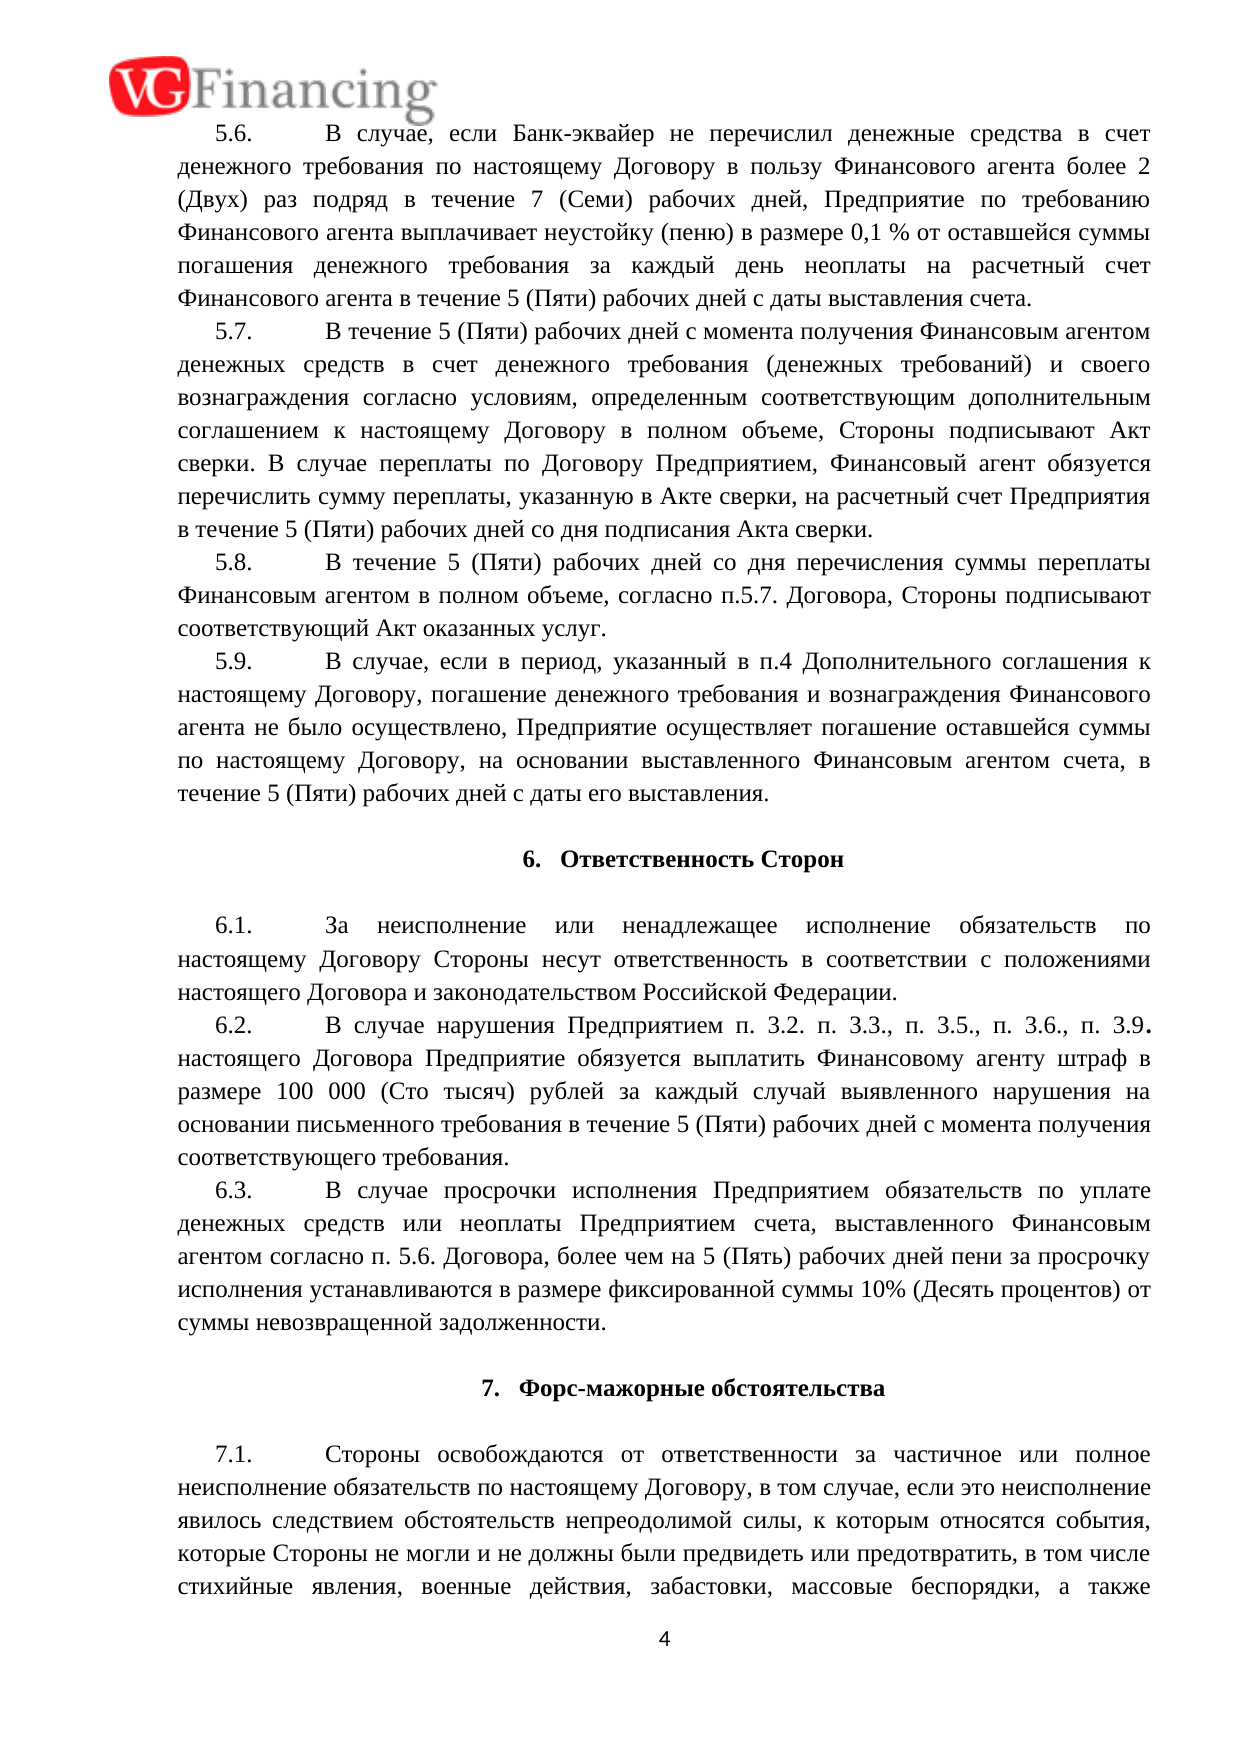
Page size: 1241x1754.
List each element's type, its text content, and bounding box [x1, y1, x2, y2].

title За неисполнение или ненадлежащее исполнение обязательств по настоящему Договору Стороны несут ответственность в соответствии с положениями настоящего Договора и законодательством Российской Федерации. [177, 911, 1152, 1005]
title В случае, если Банк-эквайер не перечислил денежные средства в счет денежного требования по настоящему Договору в пользу Финансового агента более 2 (Двух) раз подряд в течение 7 (Семи) рабочих дней, Предприятие по требованию Финансового агента выплачивает неустойку (пеню) в размере 0,1 % от оставшейся суммы погашения денежного требования за каждый день неоплаты на расчетный счет Финансового агента в течение 5 (Пяти) рабочих дней с даты выставления счета. [177, 118, 1152, 312]
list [177, 1439, 1152, 1600]
title В случае просрочки исполнения Предприятием обязательств по уплате денежных средств или неоплаты Предприятием счета, выставленного Финансовым агентом согласно п. 5.6. Договора, более чем на 5 (Пять) рабочих дней пени за просрочку исполнения устанавливаются в размере фиксированной суммы 10% (Десять процентов) от суммы невозвращенной задолженности. [177, 1175, 1152, 1336]
title Ответственность Сторон [215, 844, 1152, 873]
title В случае, если в период, указанный в п.4 Дополнительного соглашения к настоящему Договору, погашение денежного требования и вознаграждения Финансового агента не было осуществлено, Предприятие осуществляет погашение оставшейся суммы по настоящему Договору, на основании выставленного Финансовым агентом счета, в течение 5 (Пяти) рабочих дней с даты его выставления. [177, 646, 1152, 807]
title В течение 5 (Пяти) рабочих дней с момента получения Финансовым агентом денежных средств в счет денежного требования (денежных требований) и своего вознаграждения согласно условиям, определенным соответствующим дополнительным соглашением к настоящему Договору в полном объеме, Стороны подписывают Акт сверки. В случае переплаты по Договору Предприятием, Финансовый агент обязуется перечислить сумму переплаты, указанную в Акте сверки, на расчетный счет Предприятия в течение 5 (Пяти) рабочих дней со дня подписания Акта сверки. [177, 316, 1152, 543]
title Форс-мажорные обстоятельства [215, 1373, 1152, 1402]
title В случае нарушения Предприятием п. 3.2. п. 3.3., п. 3.5., п. 3.6., п. 3.9. настоящего Договора Предприятие обязуется выплатить Финансовому агенту штраф в размере 100 000 (Сто тысяч) рублей за каждый случай выявленного нарушения на основании письменного требования в течение 5 (Пяти) рабочих дней с момента получения соответствующего требования. [177, 1010, 1152, 1171]
title В течение 5 (Пяти) рабочих дней со дня перечисления суммы переплаты Финансовым агентом в полном объеме, согласно п.5.7. Договора, Стороны подписывают соответствующий Акт оказанных услуг. [177, 547, 1152, 642]
picture [109, 56, 438, 126]
